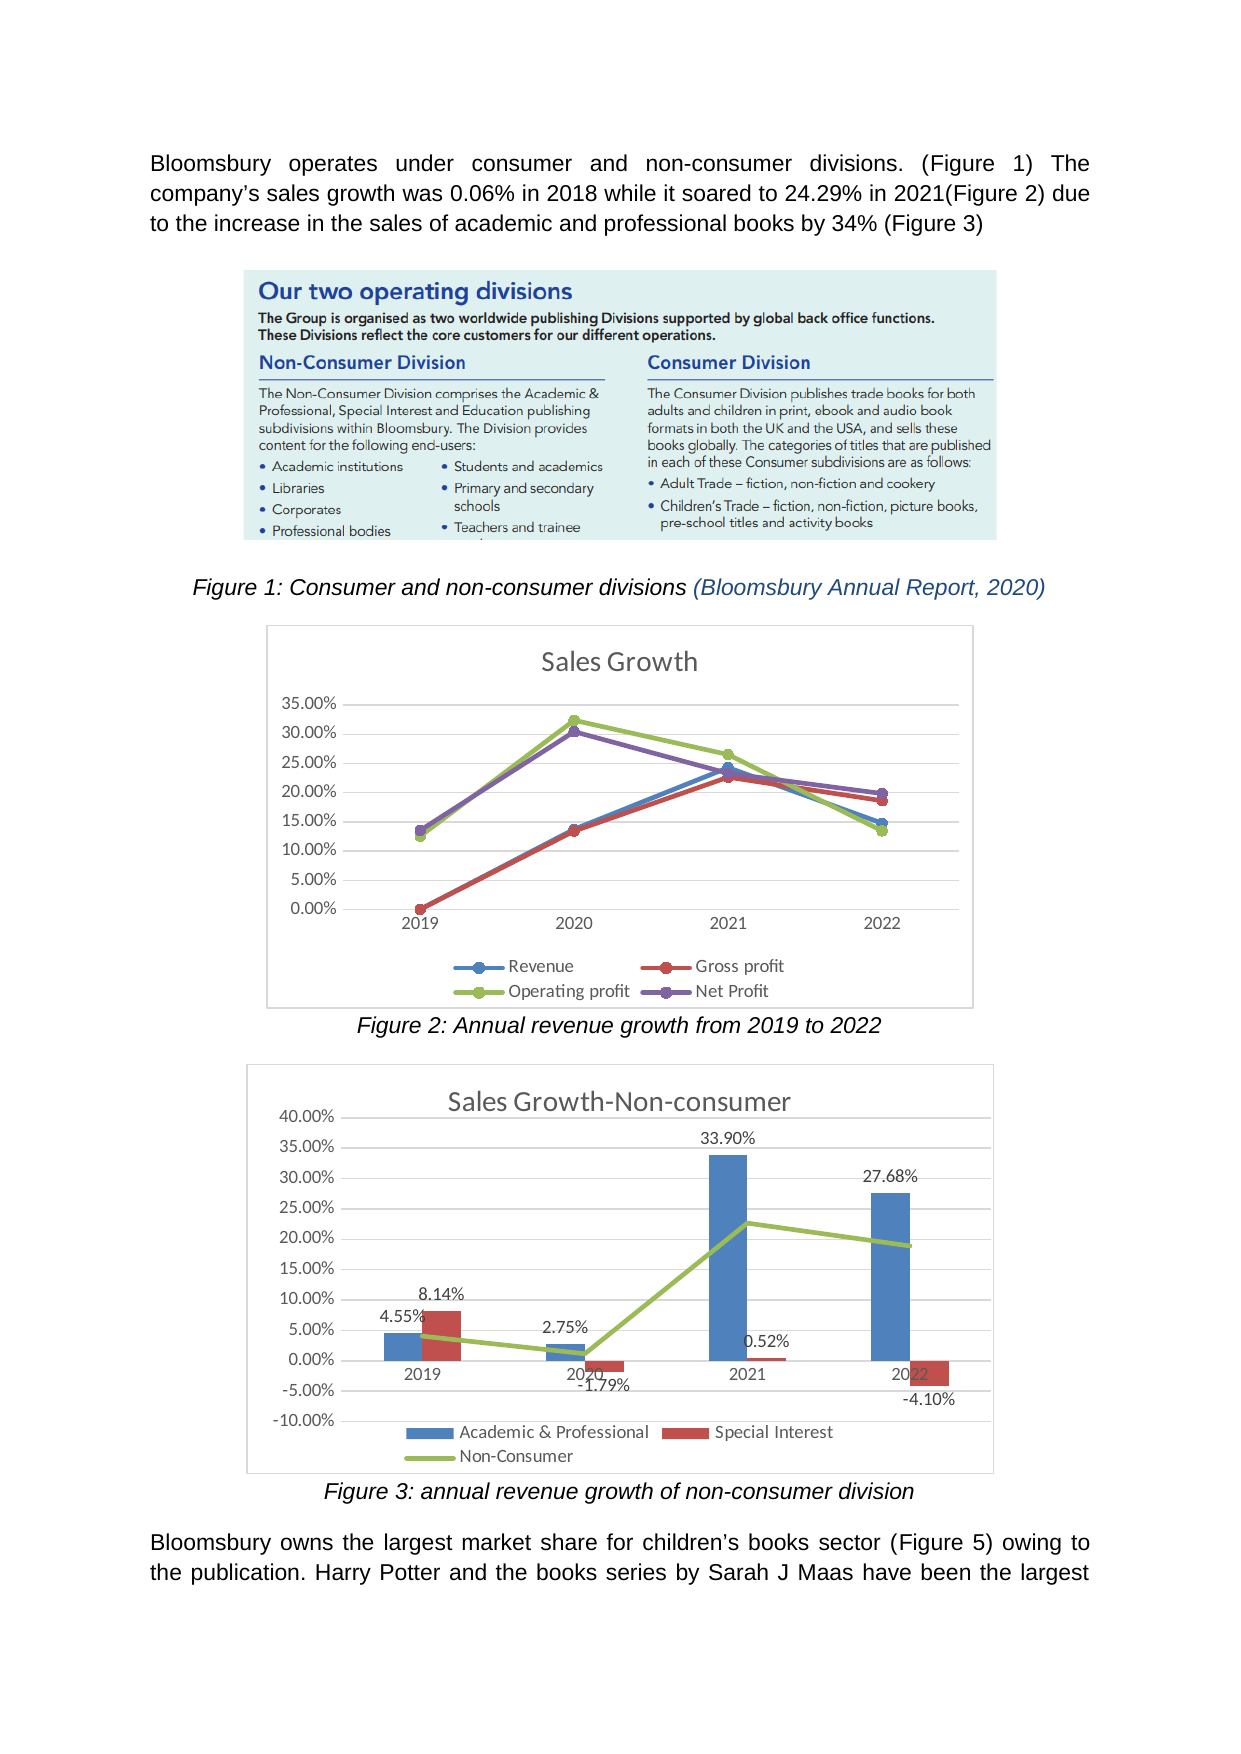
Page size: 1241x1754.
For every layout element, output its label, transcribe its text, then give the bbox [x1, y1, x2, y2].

picture [243, 270, 997, 540]
text Bloomsbury operates under consumer and non-consumer divisions. (Figure 1) The company’s sales growth was 0.06% in 2018 while it soared to 24.29% in 2021(Figure 2) due to the increase in the sales of academic and professional books by 34% (Figure 3) [150, 150, 1090, 237]
text Figure 2: Annual revenue growth from 2019 to 2022 [150, 1012, 1090, 1039]
text Figure 3: annual revenue growth of non-consumer division [150, 1478, 1090, 1504]
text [150, 1529, 1090, 1586]
text Figure 1: Consumer and non-consumer divisions [150, 573, 1090, 600]
